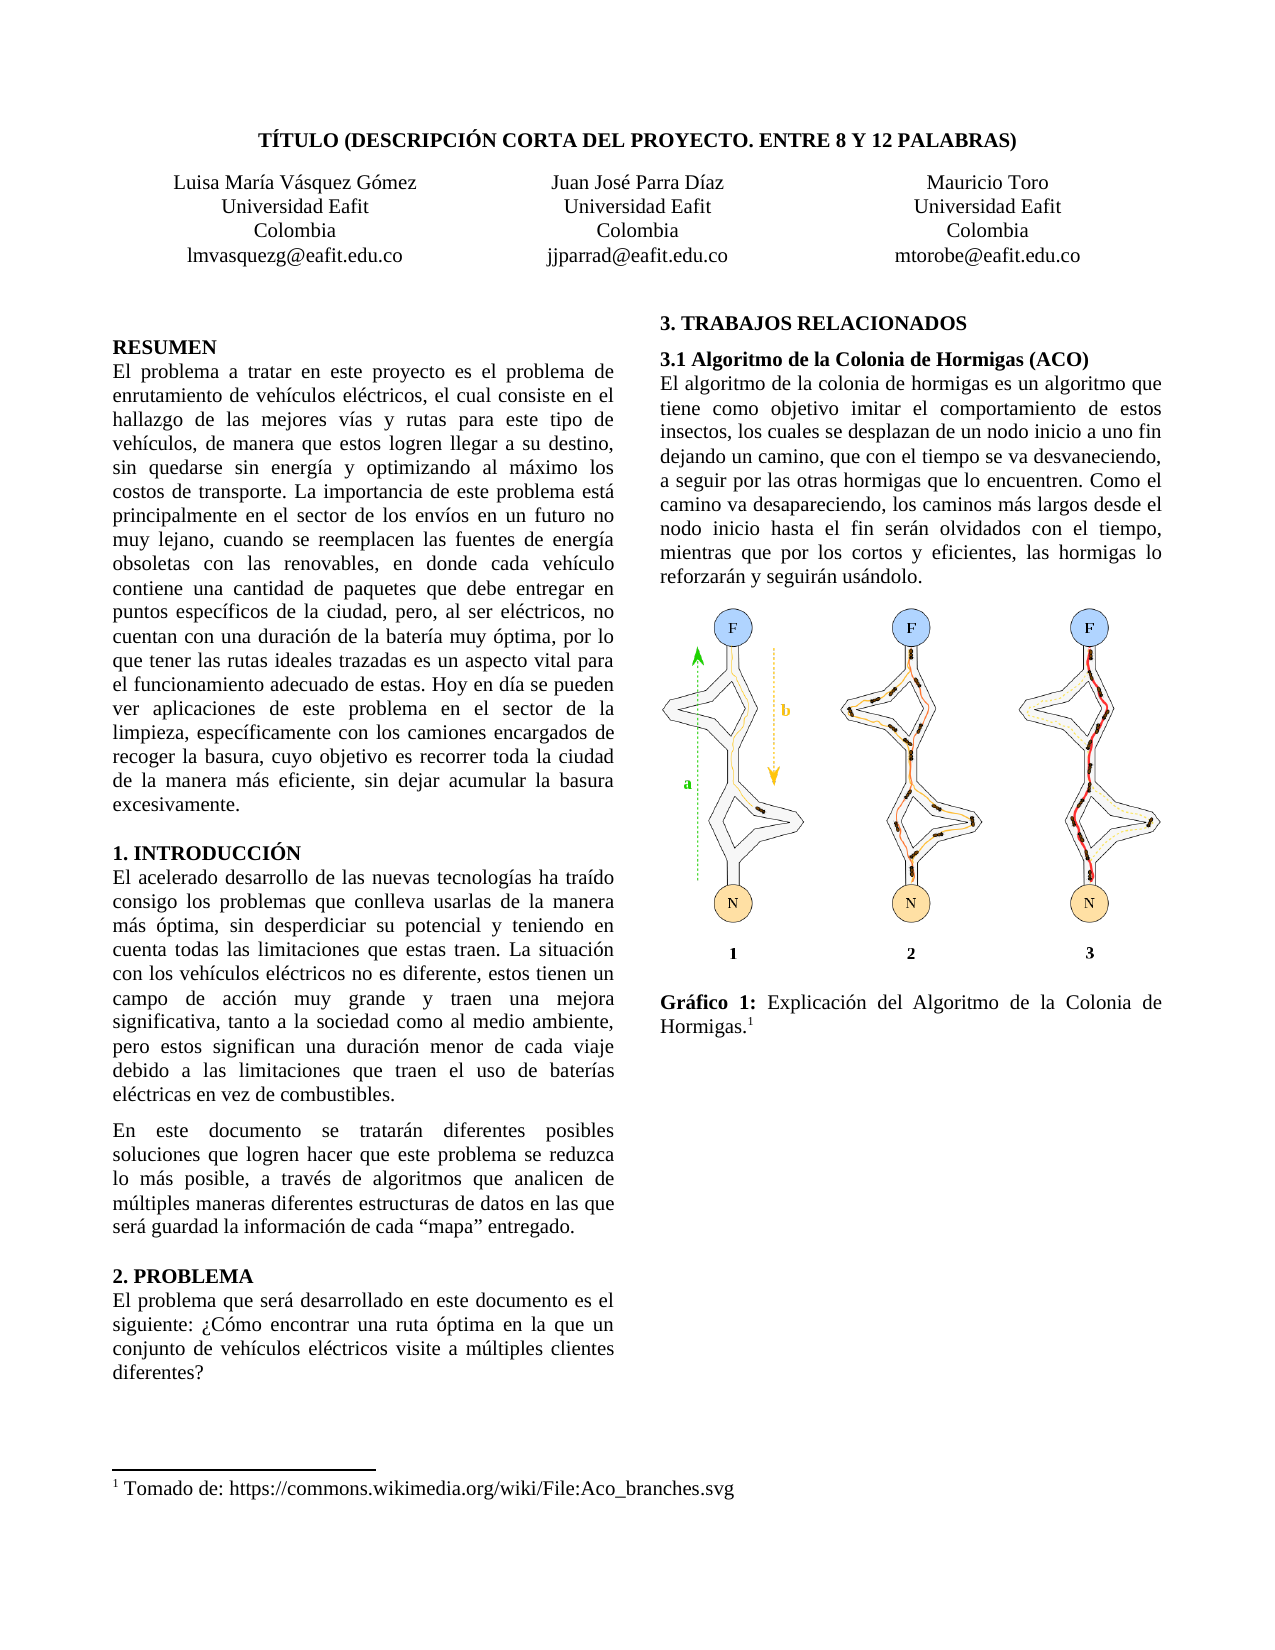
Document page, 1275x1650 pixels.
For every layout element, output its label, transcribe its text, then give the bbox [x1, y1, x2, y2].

subtitle RESUMEN [112, 335, 615, 359]
text El acelerado desarrollo de las nuevas tecnologías ha traído consigo los problemas que conlleva usarlas de la manera más óptima, sin desperdiciar su potencial y teniendo en cuenta todas las limitaciones que estas traen. La situación con los vehículos eléctricos no es diferente, estos tienen un campo de acción muy grande y traen una mejora significativa, tanto a la sociedad como al medio ambiente, pero estos significan una duración menor de cada viaje debido a las limitaciones que traen el uso de baterías eléctricas en vez de combustibles. [112, 865, 615, 1106]
table_header Mauricio Toro Universidad Eafit Colombia mtorobe@eafit.edu.co [813, 170, 1162, 311]
subtitle 3.1 Algoritmo de la Colonia de Hormigas (ACO) [660, 347, 1162, 371]
text El problema a tratar en este proyecto es el problema de enrutamiento de vehículos eléctricos, el cual consiste en el hallazgo de las mejores vías y rutas para este tipo de vehículos, de manera que estos logren llegar a su destino, sin quedarse sin energía y optimizando al máximo los costos de transporte. La importancia de este problema está principalmente en el sector de los envíos en un futuro no muy lejano, cuando se reemplacen las fuentes de energía obsoletas con las renovables, en donde cada vehículo contiene una cantidad de paquetes que debe entregar en puntos específicos de la ciudad, pero, al ser eléctricos, no cuentan con una duración de la batería muy óptima, por lo que tener las rutas ideales trazadas es un aspecto vital para el funcionamiento adecuado de estas. Hoy en día se pueden ver aplicaciones de este problema en el sector de la limpieza, específicamente con los camiones encargados de recoger la basura, cuyo objetivo es recorrer toda la ciudad de la manera más eficiente, sin dejar acumular la basura excesivamente. [112, 359, 615, 816]
text Gráfico 1: Explicación del Algoritmo de la Colonia de Hormigas. [660, 977, 1162, 1038]
text El problema que será desarrollado en este documento es el siguiente: ¿Cómo encontrar una ruta óptima en la que un conjunto de vehículos eléctricos visite a múltiples clientes diferentes? [112, 1288, 615, 1384]
subtitle TÍTULO (DESCRIPCIÓN CORTA DEL PROYECTO. ENTRE 8 Y 12 PALABRAS) [112, 127, 1162, 152]
subtitle 2. PROBLEMA [112, 1263, 615, 1288]
picture [659, 600, 1162, 977]
table_header Juan José Parra Díaz Universidad Eafit Colombia jjparrad@eafit.edu.co [463, 170, 812, 311]
text En este documento se tratarán diferentes posibles soluciones que logren hacer que este problema se reduzca lo más posible, a través de algoritmos que analicen de múltiples maneras diferentes estructuras de datos en las que será guardad la información de cada “mapa” entregado. [112, 1118, 615, 1238]
subtitle 3. TRABAJOS RELACIONADOS [660, 311, 1162, 335]
text El algoritmo de la colonia de hormigas es un algoritmo que tiene como objetivo imitar el comportamiento de estos insectos, los cuales se desplazan de un nodo inicio a uno fin dejando un camino, que con el tiempo se va desvaneciendo, a seguir por las otras hormigas que lo encuentren. Como el camino va desapareciendo, los caminos más largos desde el nodo inicio hasta el fin serán olvidados con el tiempo, mientras que por los cortos y eficientes, las hormigas lo reforzarán y seguirán usándolo. [660, 371, 1162, 588]
subtitle 1. INTRODUCCIÓN [112, 841, 615, 865]
table_header Luisa María Vásquez Gómez Universidad Eafit Colombia lmvasquezg@eafit.edu.co [127, 170, 462, 311]
